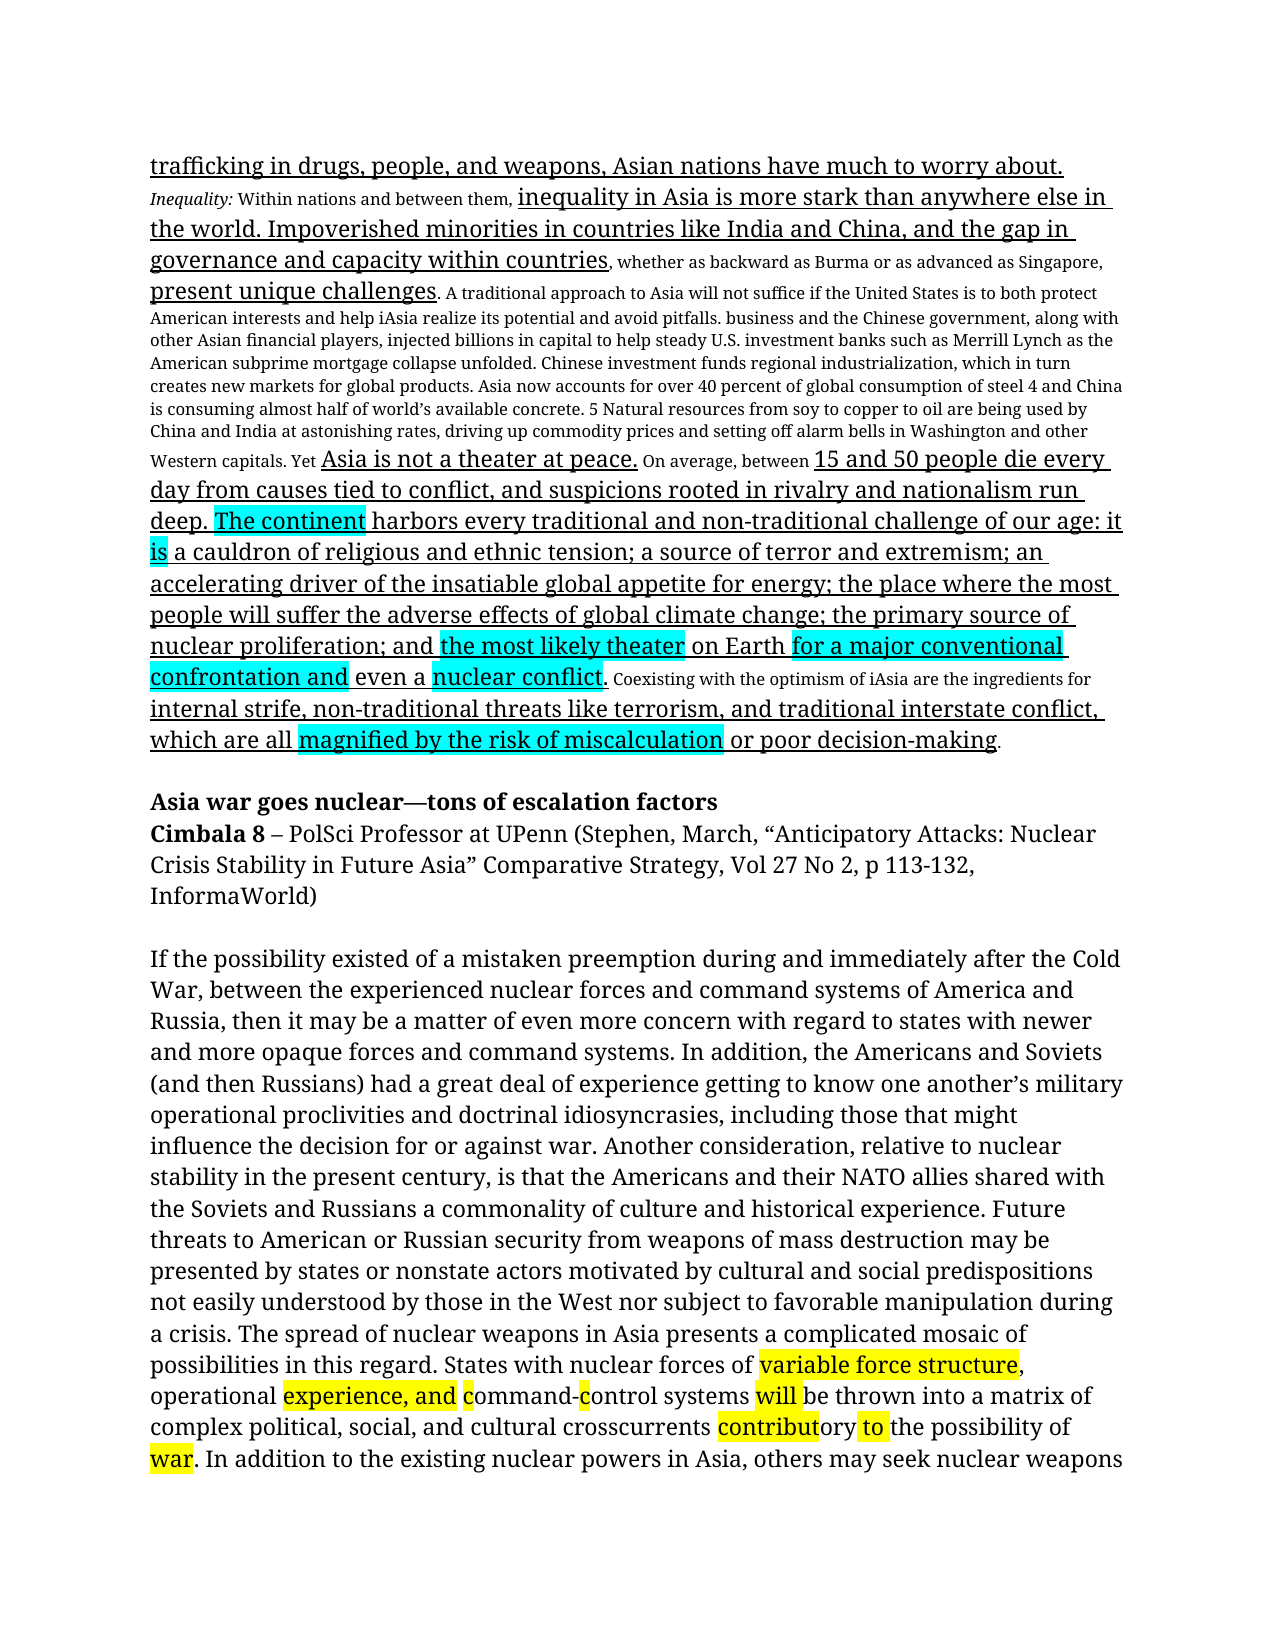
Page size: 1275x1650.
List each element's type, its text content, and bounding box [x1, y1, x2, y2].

text Cimbala 8 – PolSci Professor at UPenn (Stephen, March, “Anticipatory Attacks: Nuclear Crisis Stability in Future Asia” Comparative Strategy, Vol 27 No 2, p 113-132, InformaWorld) [150, 817, 1125, 911]
text Asia war goes nuclear—tons of escalation factors [150, 786, 1125, 817]
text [150, 942, 1125, 1474]
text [150, 150, 1125, 755]
